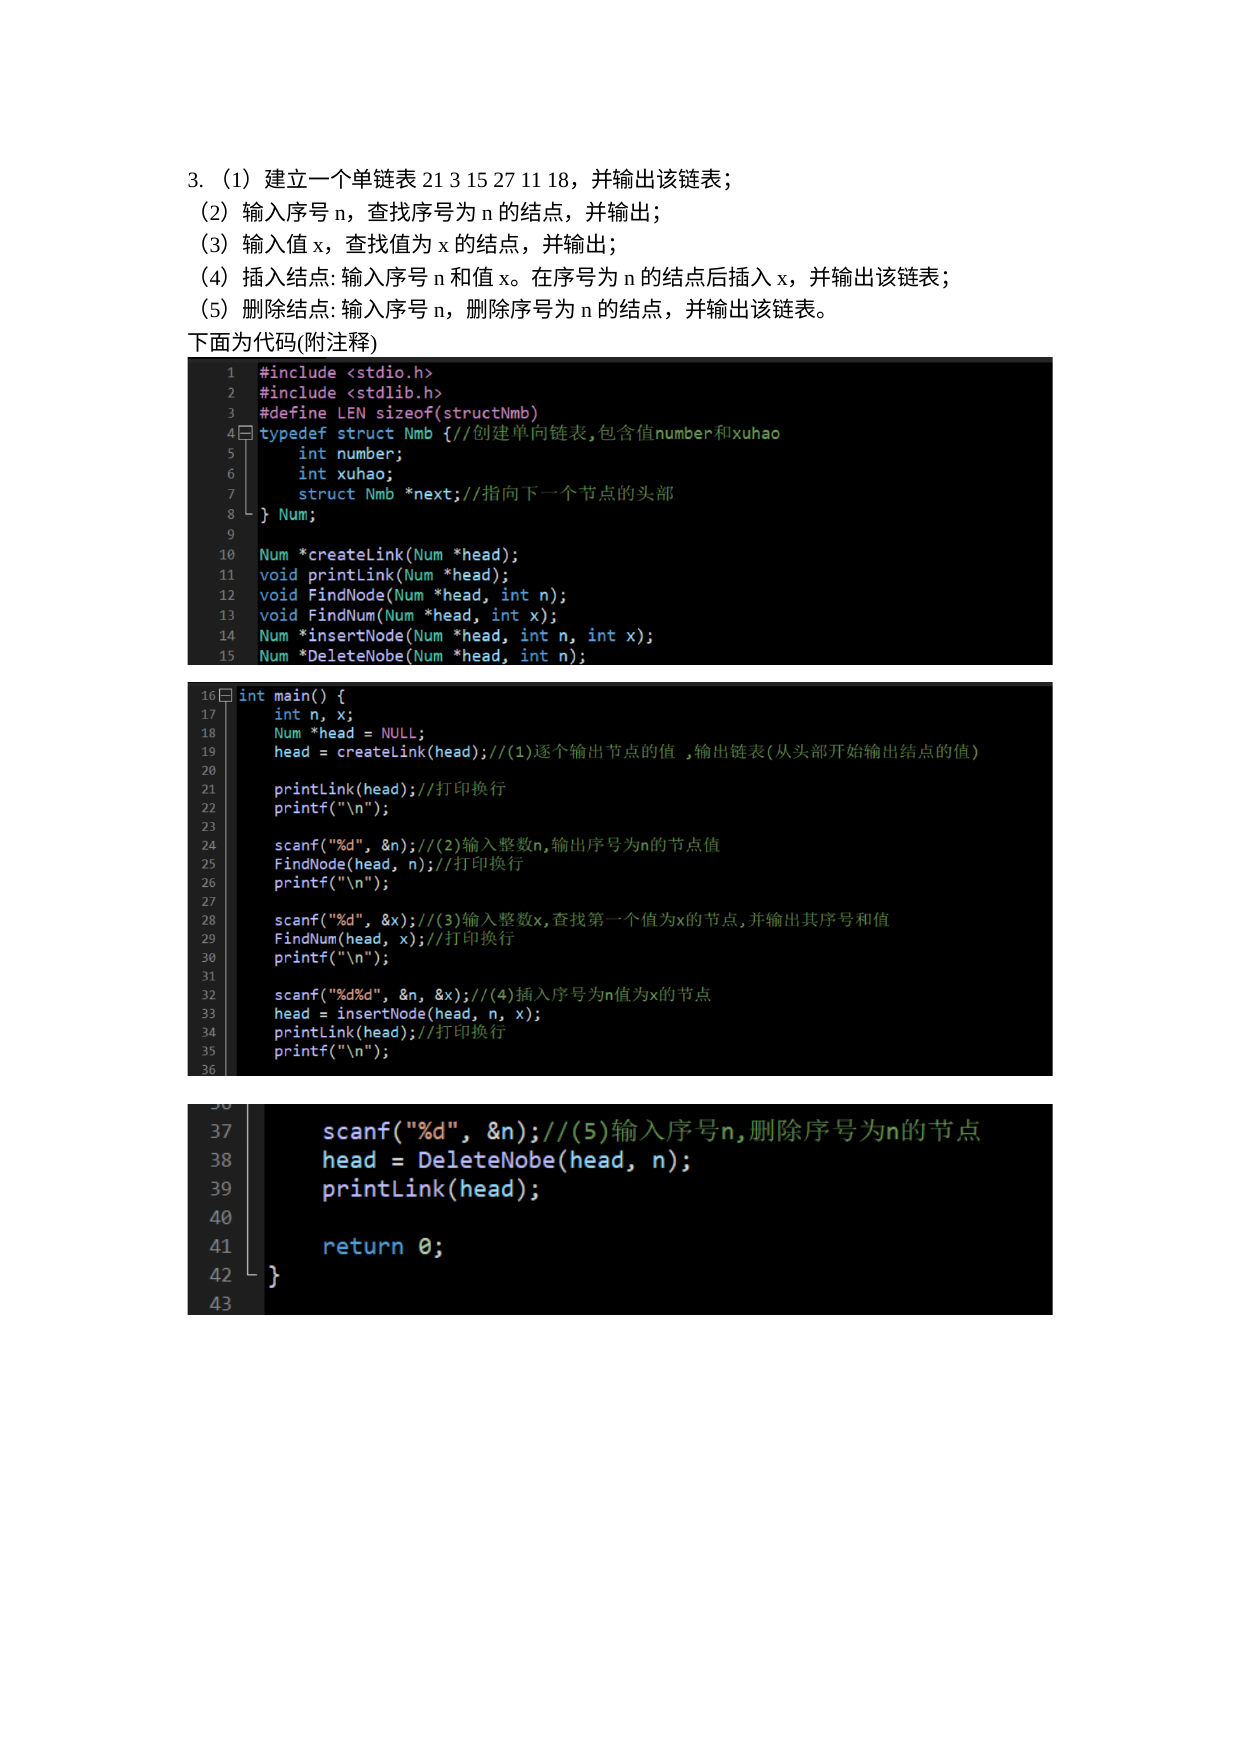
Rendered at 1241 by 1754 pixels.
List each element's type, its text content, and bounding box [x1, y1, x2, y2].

picture [187, 357, 1053, 665]
text 3. （1）建立一个单链表 21 3 15 27 11 18，并输出该链表； [187, 162, 1053, 194]
text （4）插入结点: 输入序号 n 和值 x。在序号为 n 的结点后插入 x，并输出该链表； [187, 259, 1053, 292]
text （3）输入值 x，查找值为 x 的结点，并输出； [187, 227, 1053, 259]
picture [187, 682, 1053, 1076]
picture [187, 1104, 1053, 1315]
text （2）输入序号 n，查找序号为 n 的结点，并输出； [187, 194, 1053, 227]
text 下面为代码(附注释) [187, 324, 1053, 357]
text （5）删除结点: 输入序号 n，删除序号为 n 的结点，并输出该链表。 [187, 292, 1053, 324]
